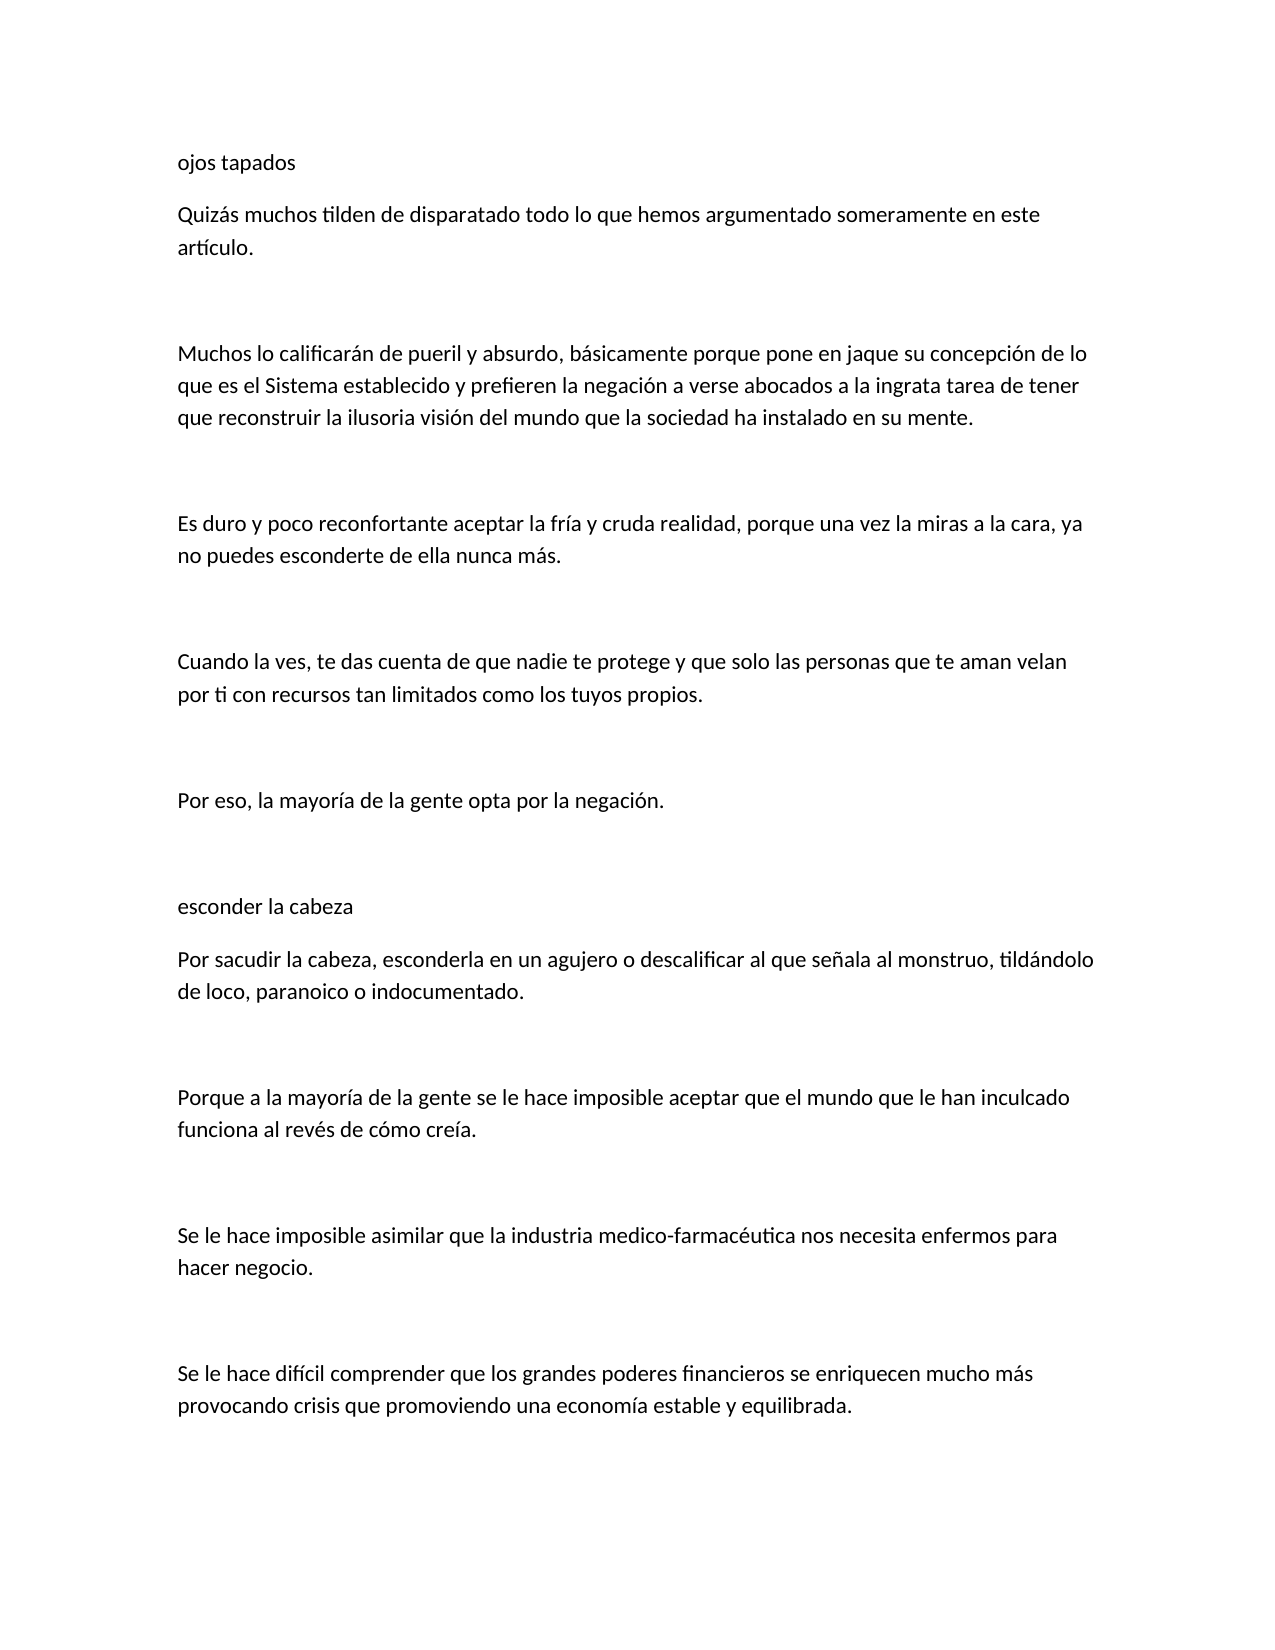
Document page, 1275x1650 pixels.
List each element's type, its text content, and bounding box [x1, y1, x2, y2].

text Por sacudir la cabeza, esconderla en un agujero o descalificar al que señala al monstruo, tildándolo de loco, paranoico o indocumentado. [177, 945, 1098, 1005]
text esconder la cabeza [177, 892, 1098, 920]
text Porque a la mayoría de la gente se le hace imposible aceptar que el mundo que le han inculcado funciona al revés de cómo creía. [177, 1083, 1098, 1143]
text ojos tapados [177, 148, 1098, 176]
text Muchos lo calificarán de pueril y absurdo, básicamente porque pone en jaque su concepción de lo que es el Sistema establecido y prefieren la negación a verse abocados a la ingrata tarea de tener que reconstruir la ilusoria visión del mundo que la sociedad ha instalado en su mente. [177, 339, 1098, 431]
text Se le hace difícil comprender que los grandes poderes financieros se enriquecen mucho más provocando crisis que promoviendo una economía estable y equilibrada. [177, 1359, 1098, 1420]
text Por eso, la mayoría de la gente opta por la negación. [177, 786, 1098, 814]
text Quizás muchos tilden de disparatado todo lo que hemos argumentado someramente en este artículo. [177, 201, 1098, 261]
text Es duro y poco reconfortante aceptar la fría y cruda realidad, porque una vez la miras a la cara, ya no puedes esconderte de ella nunca más. [177, 509, 1098, 569]
text Se le hace imposible asimilar que la industria medico-farmacéutica nos necesita enfermos para hacer negocio. [177, 1221, 1098, 1281]
text Cuando la ves, te das cuenta de que nadie te protege y que solo las personas que te aman velan por ti con recursos tan limitados como los tuyos propios. [177, 647, 1098, 708]
